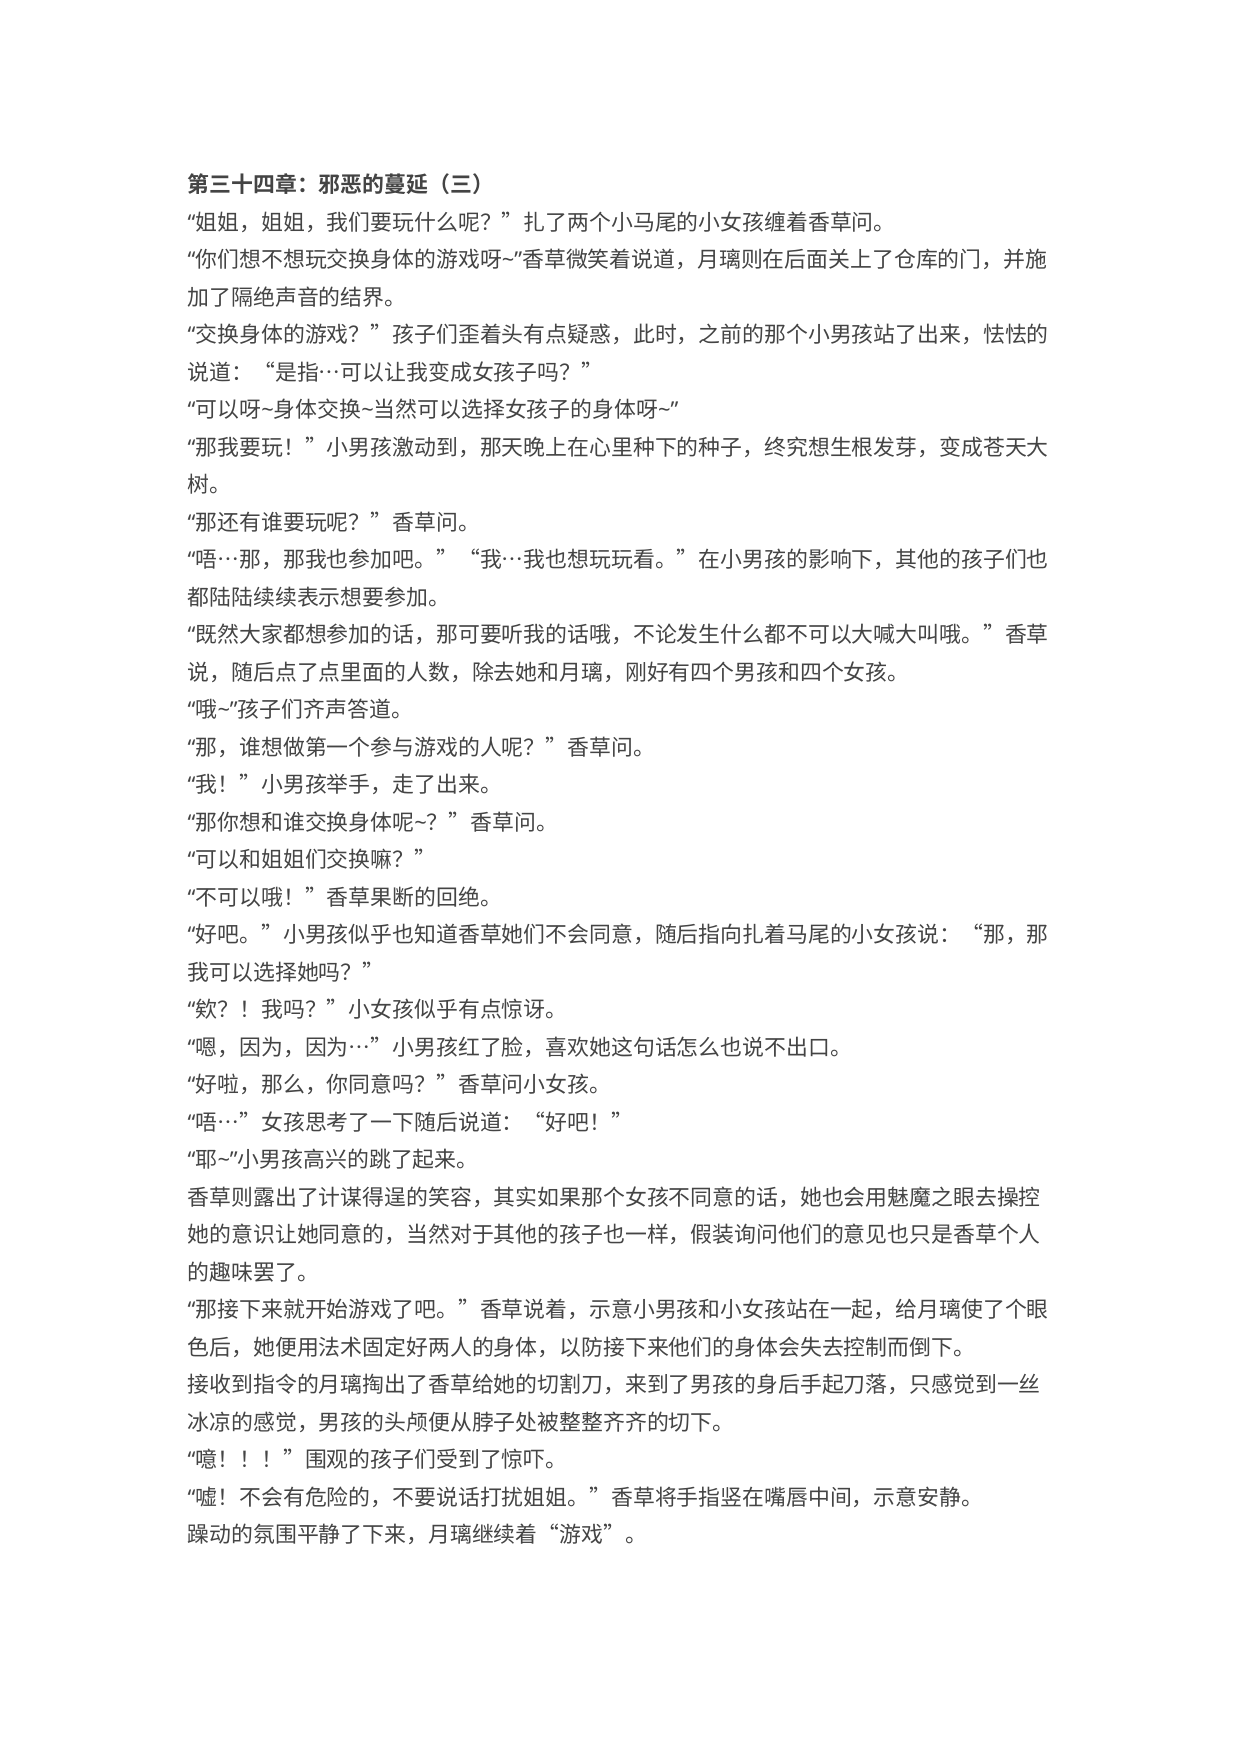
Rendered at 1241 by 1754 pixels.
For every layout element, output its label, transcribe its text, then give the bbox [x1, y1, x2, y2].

text “噫！！！”围观的孩子们受到了惊吓。 [187, 1439, 1053, 1477]
text “那接下来就开始游戏了吧。”香草说着，示意小男孩和小女孩站在一起，给月璃使了个眼色后，她便用法术固定好两人的身体，以防接下来他们的身体会失去控制而倒下。 [187, 1289, 1053, 1364]
text “唔…那，那我也参加吧。”“我…我也想玩玩看。”在小男孩的影响下，其他的孩子们也都陆陆续续表示想要参加。 [187, 539, 1053, 614]
text “好啦，那么，你同意吗？”香草问小女孩。 [187, 1064, 1053, 1102]
text “我！”小男孩举手，走了出来。 [187, 764, 1053, 802]
text “不可以哦！”香草果断的回绝。 [187, 877, 1053, 914]
text “那，谁想做第一个参与游戏的人呢？”香草问。 [187, 727, 1053, 764]
text 接收到指令的月璃掏出了香草给她的切割刀，来到了男孩的身后手起刀落，只感觉到一丝冰凉的感觉，男孩的头颅便从脖子处被整整齐齐的切下。 [187, 1364, 1053, 1439]
text “可以呀~身体交换~当然可以选择女孩子的身体呀~” [187, 389, 1053, 427]
text “那我要玩！”小男孩激动到，那天晚上在心里种下的种子，终究想生根发芽，变成苍天大树。 [187, 427, 1053, 502]
text “那你想和谁交换身体呢~？”香草问。 [187, 802, 1053, 839]
text “可以和姐姐们交换嘛？” [187, 839, 1053, 877]
text “欸？！我吗？”小女孩似乎有点惊讶。 [187, 989, 1053, 1027]
text 香草则露出了计谋得逞的笑容，其实如果那个女孩不同意的话，她也会用魅魔之眼去操控她的意识让她同意的，当然对于其他的孩子也一样，假装询问他们的意见也只是香草个人的趣味罢了。 [187, 1177, 1053, 1289]
text “既然大家都想参加的话，那可要听我的话哦，不论发生什么都不可以大喊大叫哦。”香草说，随后点了点里面的人数，除去她和月璃，刚好有四个男孩和四个女孩。 [187, 614, 1053, 689]
text “交换身体的游戏？”孩子们歪着头有点疑惑，此时，之前的那个小男孩站了出来，怯怯的说道：“是指…可以让我变成女孩子吗？” [187, 314, 1053, 389]
text “嗯，因为，因为…”小男孩红了脸，喜欢她这句话怎么也说不出口。 [187, 1027, 1053, 1064]
text “姐姐，姐姐，我们要玩什么呢？”扎了两个小马尾的小女孩缠着香草问。 [187, 202, 1053, 239]
text “唔…”女孩思考了一下随后说道：“好吧！” [187, 1102, 1053, 1139]
text “好吧。”小男孩似乎也知道香草她们不会同意，随后指向扎着马尾的小女孩说：“那，那我可以选择她吗？” [187, 914, 1053, 989]
text 第三十四章：邪恶的蔓延（三） [187, 164, 1053, 202]
text “嘘！不会有危险的，不要说话打扰姐姐。”香草将手指竖在嘴唇中间，示意安静。 [187, 1477, 1053, 1514]
text “你们想不想玩交换身体的游戏呀~”香草微笑着说道，月璃则在后面关上了仓库的门，并施加了隔绝声音的结界。 [187, 239, 1053, 314]
text “耶~”小男孩高兴的跳了起来。 [187, 1139, 1053, 1177]
text “那还有谁要玩呢？”香草问。 [187, 502, 1053, 539]
text 躁动的氛围平静了下来，月璃继续着“游戏”。 [187, 1514, 1053, 1552]
text “哦~”孩子们齐声答道。 [187, 689, 1053, 727]
